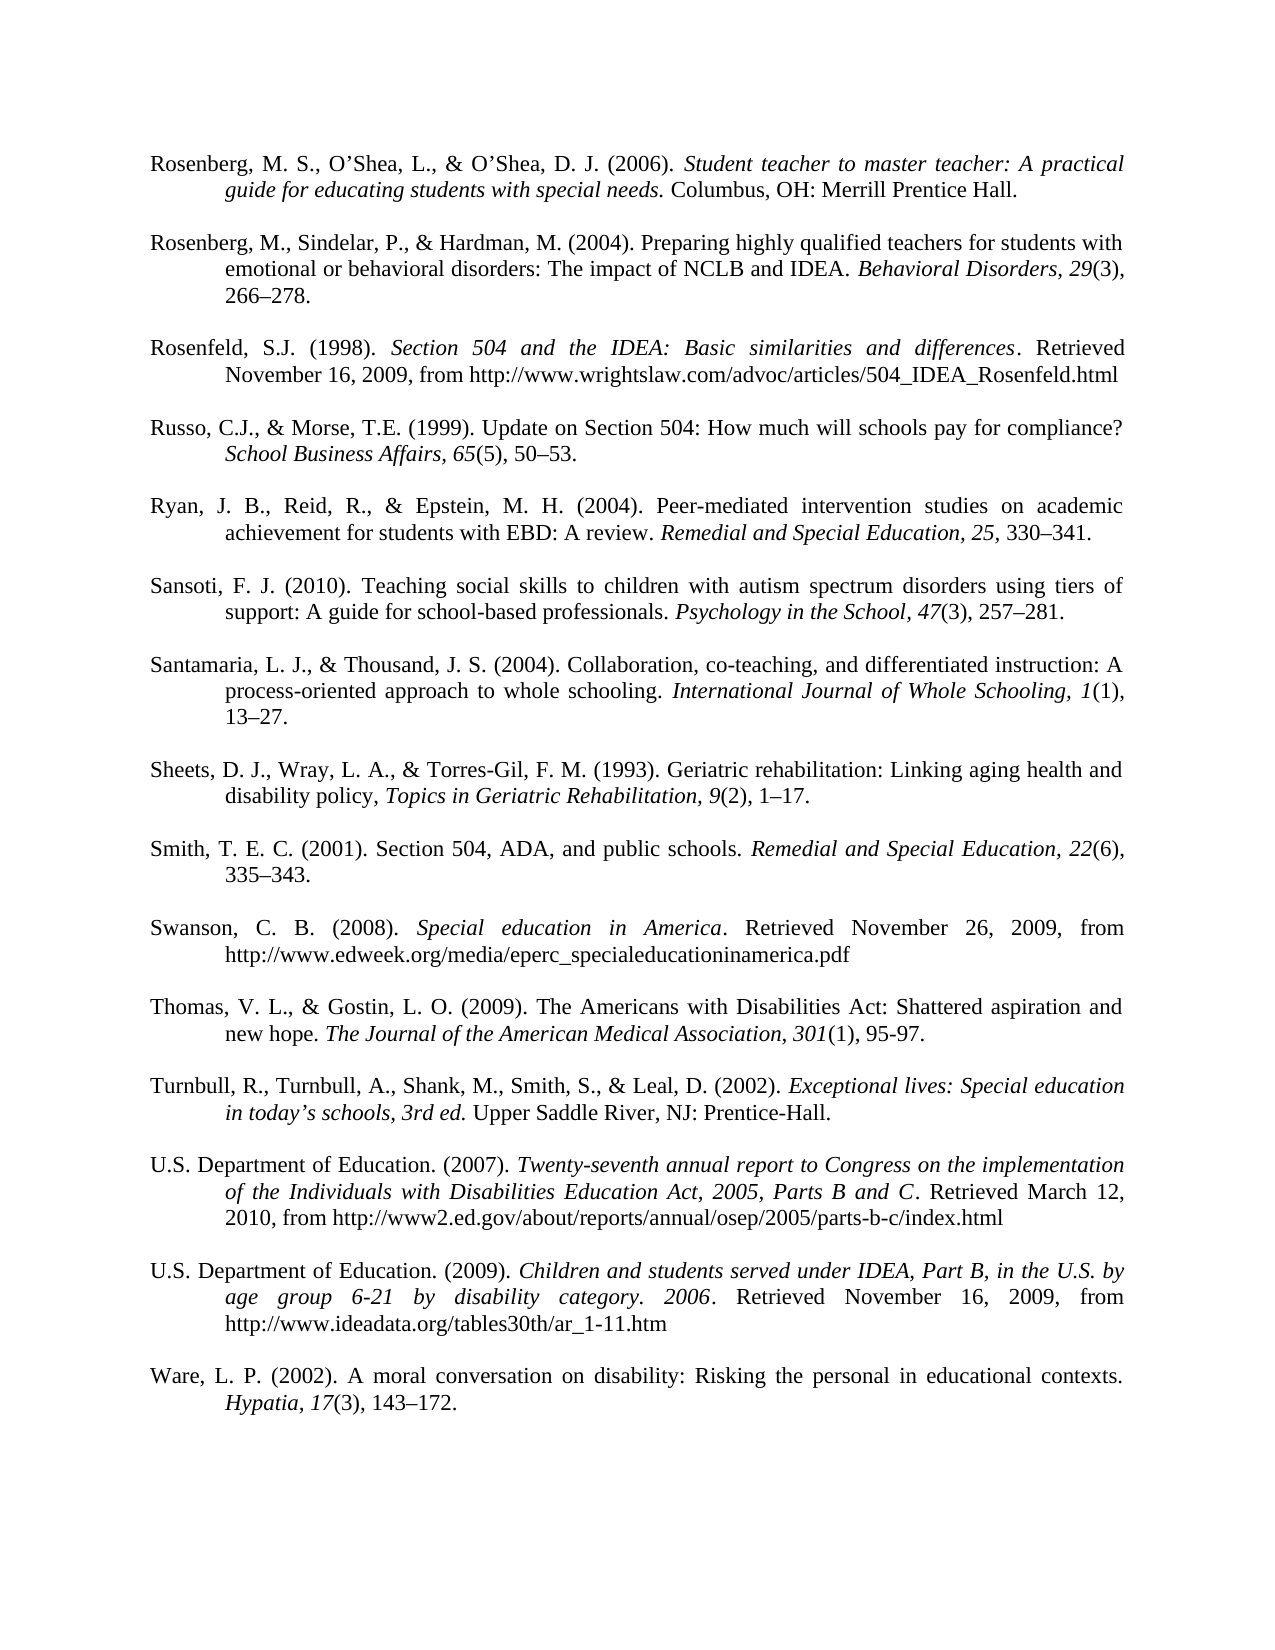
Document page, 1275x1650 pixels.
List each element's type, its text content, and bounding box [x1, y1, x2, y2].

text U.S. Department of Education. (2009). Children and students served under IDEA, Part B, in the U.S. by age group 6-21 by disability category. 2006. Retrieved November 16, 2009, from http://www.ideadata.org/tables30th/ar_1-11.htm [150, 1257, 1125, 1336]
text Rosenberg, M. S., O’Shea, L., & O’Shea, D. J. (2006). Student teacher to master teacher: A practical guide for educating students with special needs. Columbus, OH: Merrill Prentice Hall. [150, 150, 1125, 203]
text Swanson, C. B. (2008). Special education in America. Retrieved November 26, 2009, from http://www.edweek.org/media/eperc_specialeducationinamerica.pdf [150, 914, 1125, 967]
text Rosenfeld, S.J. (1998). Section 504 and the IDEA: Basic similarities and differences. Retrieved November 16, 2009, from http://www.wrightslaw.com/advoc/articles/504_IDEA_Rosenfeld.html [150, 334, 1125, 387]
text Russo, C.J., & Morse, T.E. (1999). Update on Section 504: How much will schools pay for compliance? School Business Affairs, 65(5), 50–53. [150, 413, 1125, 466]
text Ware, L. P. (2002). A moral conversation on disability: Risking the personal in educational contexts. Hypatia, 17(3), 143–172. [150, 1362, 1125, 1415]
text Santamaria, L. J., & Thousand, J. S. (2004). Collaboration, co-teaching, and differentiated instruction: A process-oriented approach to whole schooling. International Journal of Whole Schooling, 1(1), 13–27. [150, 651, 1125, 730]
text U.S. Department of Education. (2007). Twenty-seventh annual report to Congress on the implementation of the Individuals with Disabilities Education Act, 2005, Parts B and C. Retrieved March 12, 2010, from http://www2.ed.gov/about/reports/annual/osep/2005/parts-b-c/index.html [150, 1151, 1125, 1231]
text Turnbull, R., Turnbull, A., Shank, M., Smith, S., & Leal, D. (2002). Exceptional lives: Special education in today’s schools, 3rd ed. Upper Saddle River, NJ: Prentice-Hall. [150, 1072, 1125, 1125]
text Sansoti, F. J. (2010). Teaching social skills to children with autism spectrum disorders using tiers of support: A guide for school-based professionals. Psychology in the School, 47(3), 257–281. [150, 572, 1125, 624]
text Ryan, J. B., Reid, R., & Epstein, M. H. (2004). Peer-mediated intervention studies on academic achievement for students with EBD: A review. Remedial and Special Education, 25, 330–341. [150, 493, 1125, 545]
text Thomas, V. L., & Gostin, L. O. (2009). The Americans with Disabilities Act: Shattered aspiration and new hope. The Journal of the American Medical Association, 301(1), 95-97. [150, 993, 1125, 1046]
text Smith, T. E. C. (2001). Section 504, ADA, and public schools. Remedial and Special Education, 22(6), 335–343. [150, 835, 1125, 888]
text Sheets, D. J., Wray, L. A., & Torres-Gil, F. M. (1993). Geriatric rehabilitation: Linking aging health and disability policy, Topics in Geriatric Rehabilitation, 9(2), 1–17. [150, 756, 1125, 809]
text Rosenberg, M., Sindelar, P., & Hardman, M. (2004). Preparing highly qualified teachers for students with emotional or behavioral disorders: The impact of NCLB and IDEA. Behavioral Disorders, 29(3), 266–278. [150, 229, 1125, 308]
